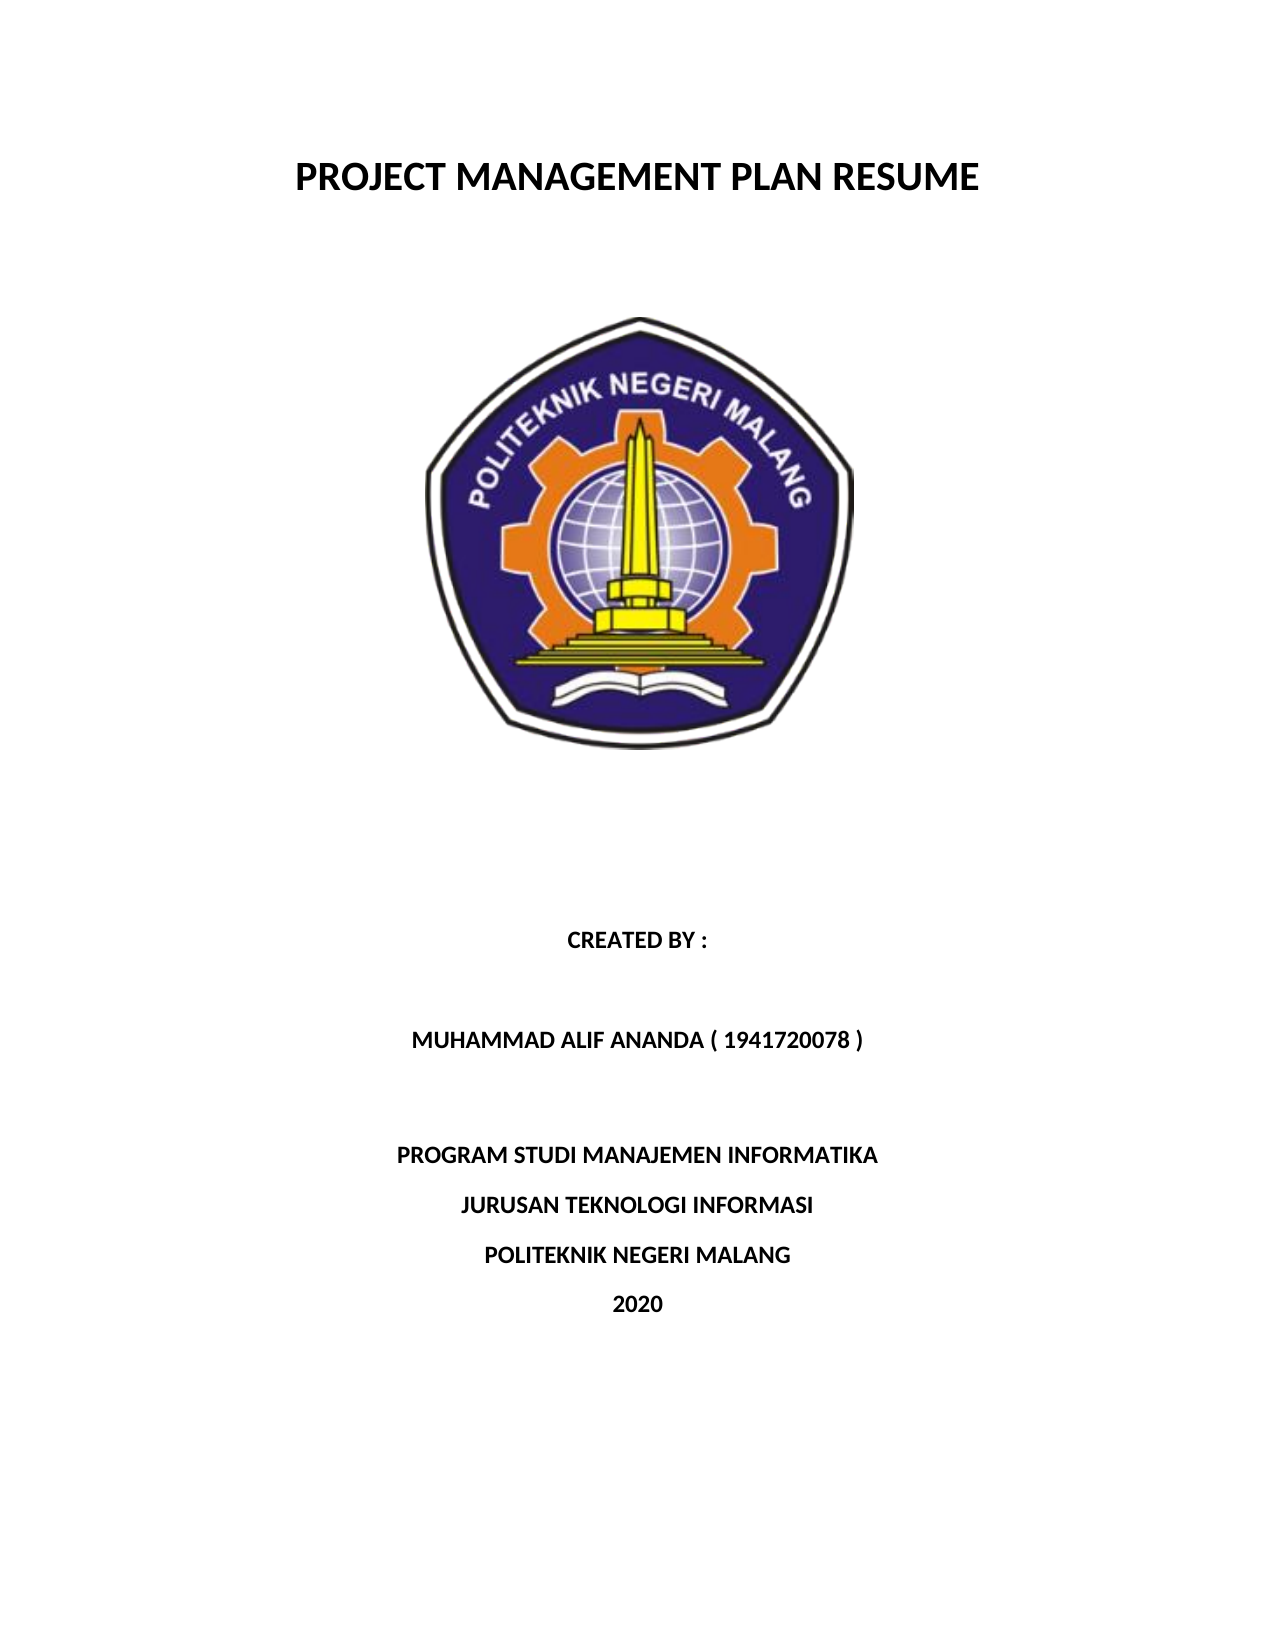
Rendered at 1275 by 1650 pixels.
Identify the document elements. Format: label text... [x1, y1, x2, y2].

text 2020 [150, 1288, 1125, 1319]
picture [425, 317, 854, 750]
text CREATED BY : [150, 925, 1125, 955]
text MUHAMMAD ALIF ANANDA ( 1941720078 ) [150, 1024, 1125, 1054]
text POLITEKNIK NEGERI MALANG [150, 1239, 1125, 1269]
text PROJECT MANAGEMENT PLAN RESUME [150, 150, 1125, 201]
text PROGRAM STUDI MANAJEMEN INFORMATIKA [150, 1139, 1125, 1170]
text JURUSAN TEKNOLOGI INFORMASI [150, 1189, 1125, 1220]
